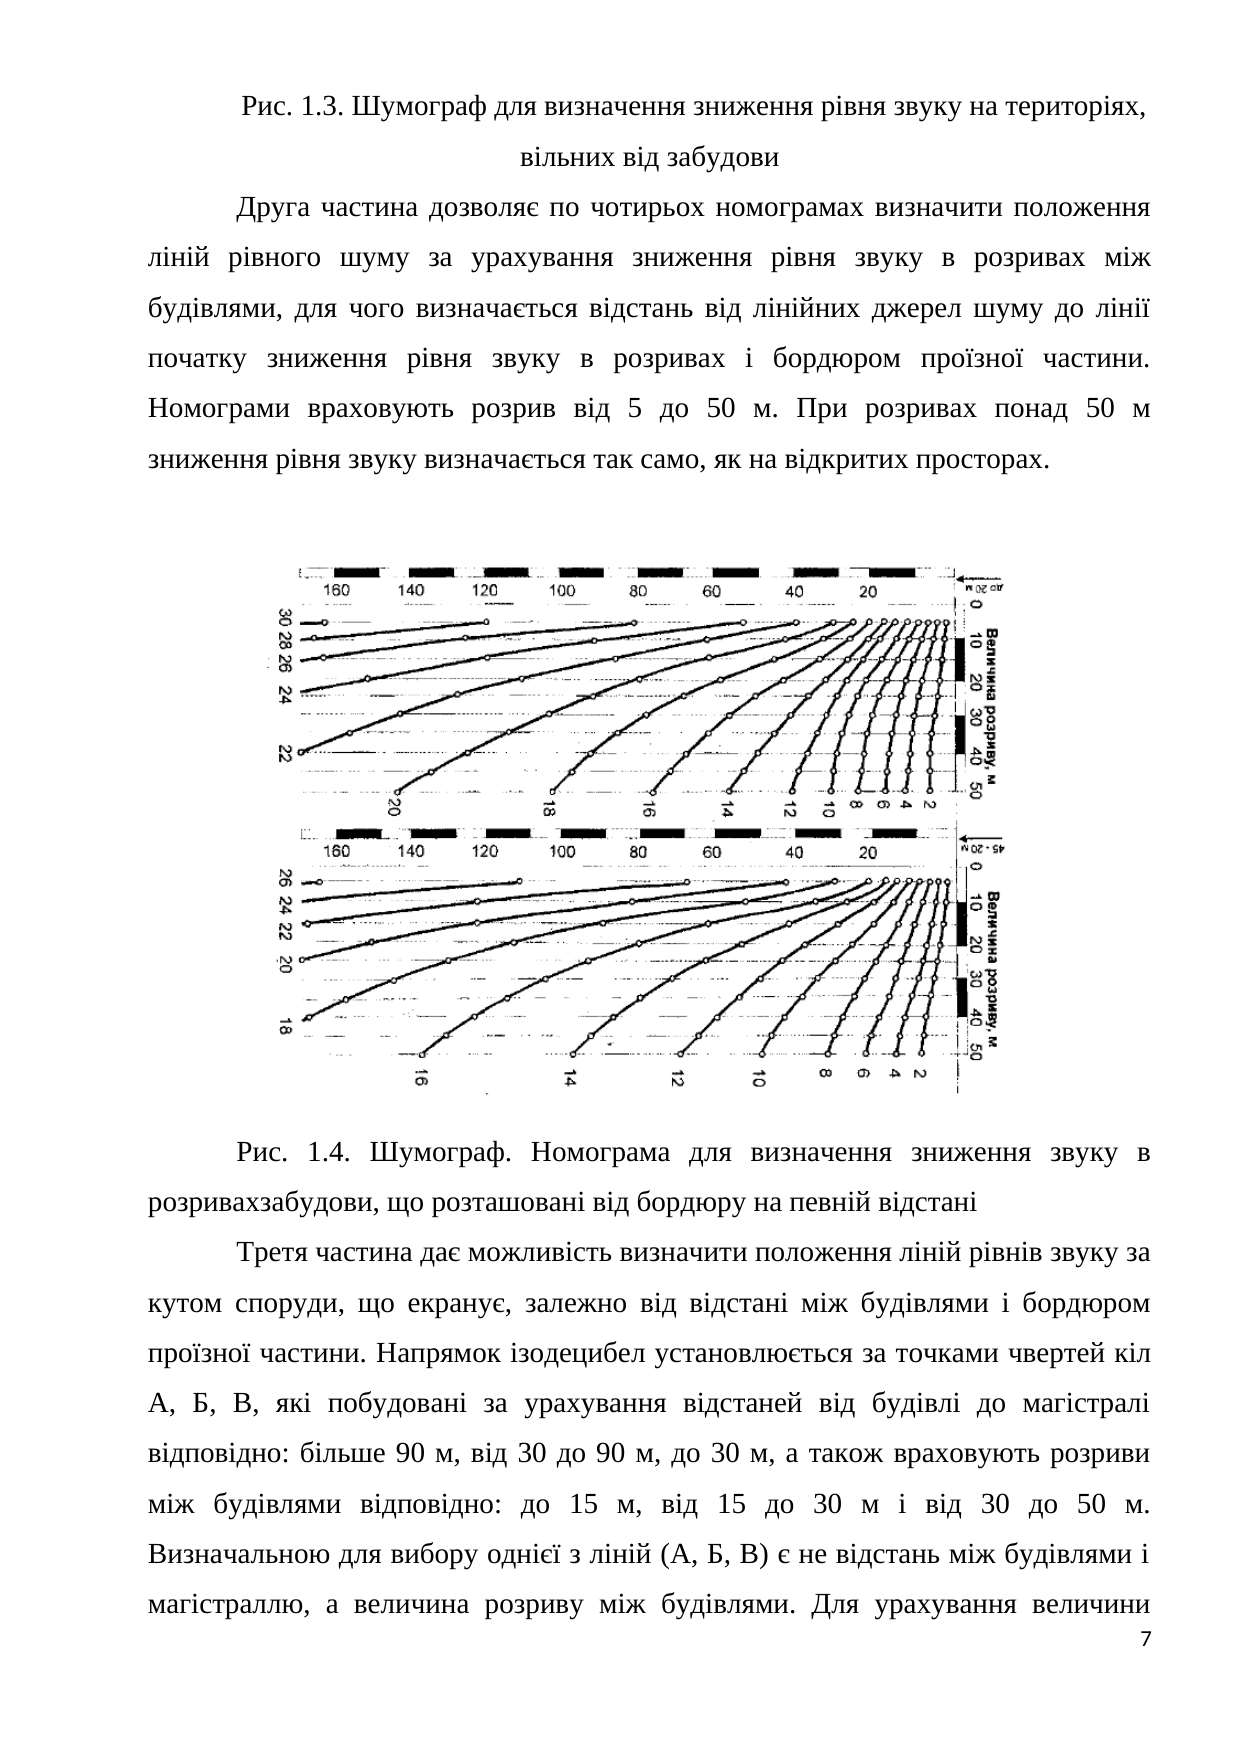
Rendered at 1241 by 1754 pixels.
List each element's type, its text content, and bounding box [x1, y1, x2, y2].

text Друга частина дозволяє по чотирьох номограмах визначити положення ліній рівного шуму за урахування зниження рівня звуку в розривах між будівлями, для чого визначається відстань від лінійних джерел шуму до лінії початку зниження рівня звуку в розривах і бордюром проїзної частини. Номограми враховують розрив від 5 до 50 м. При розривах понад 50 м зниження рівня звуку визначається так само, як на відкритих просторах. [148, 189, 1152, 474]
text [148, 1234, 1152, 1620]
text Рис. 1.3. Шумограф для визначення зниження рівня звуку на територіях, вільних від забудови [148, 88, 1152, 172]
picture [256, 551, 1043, 1101]
